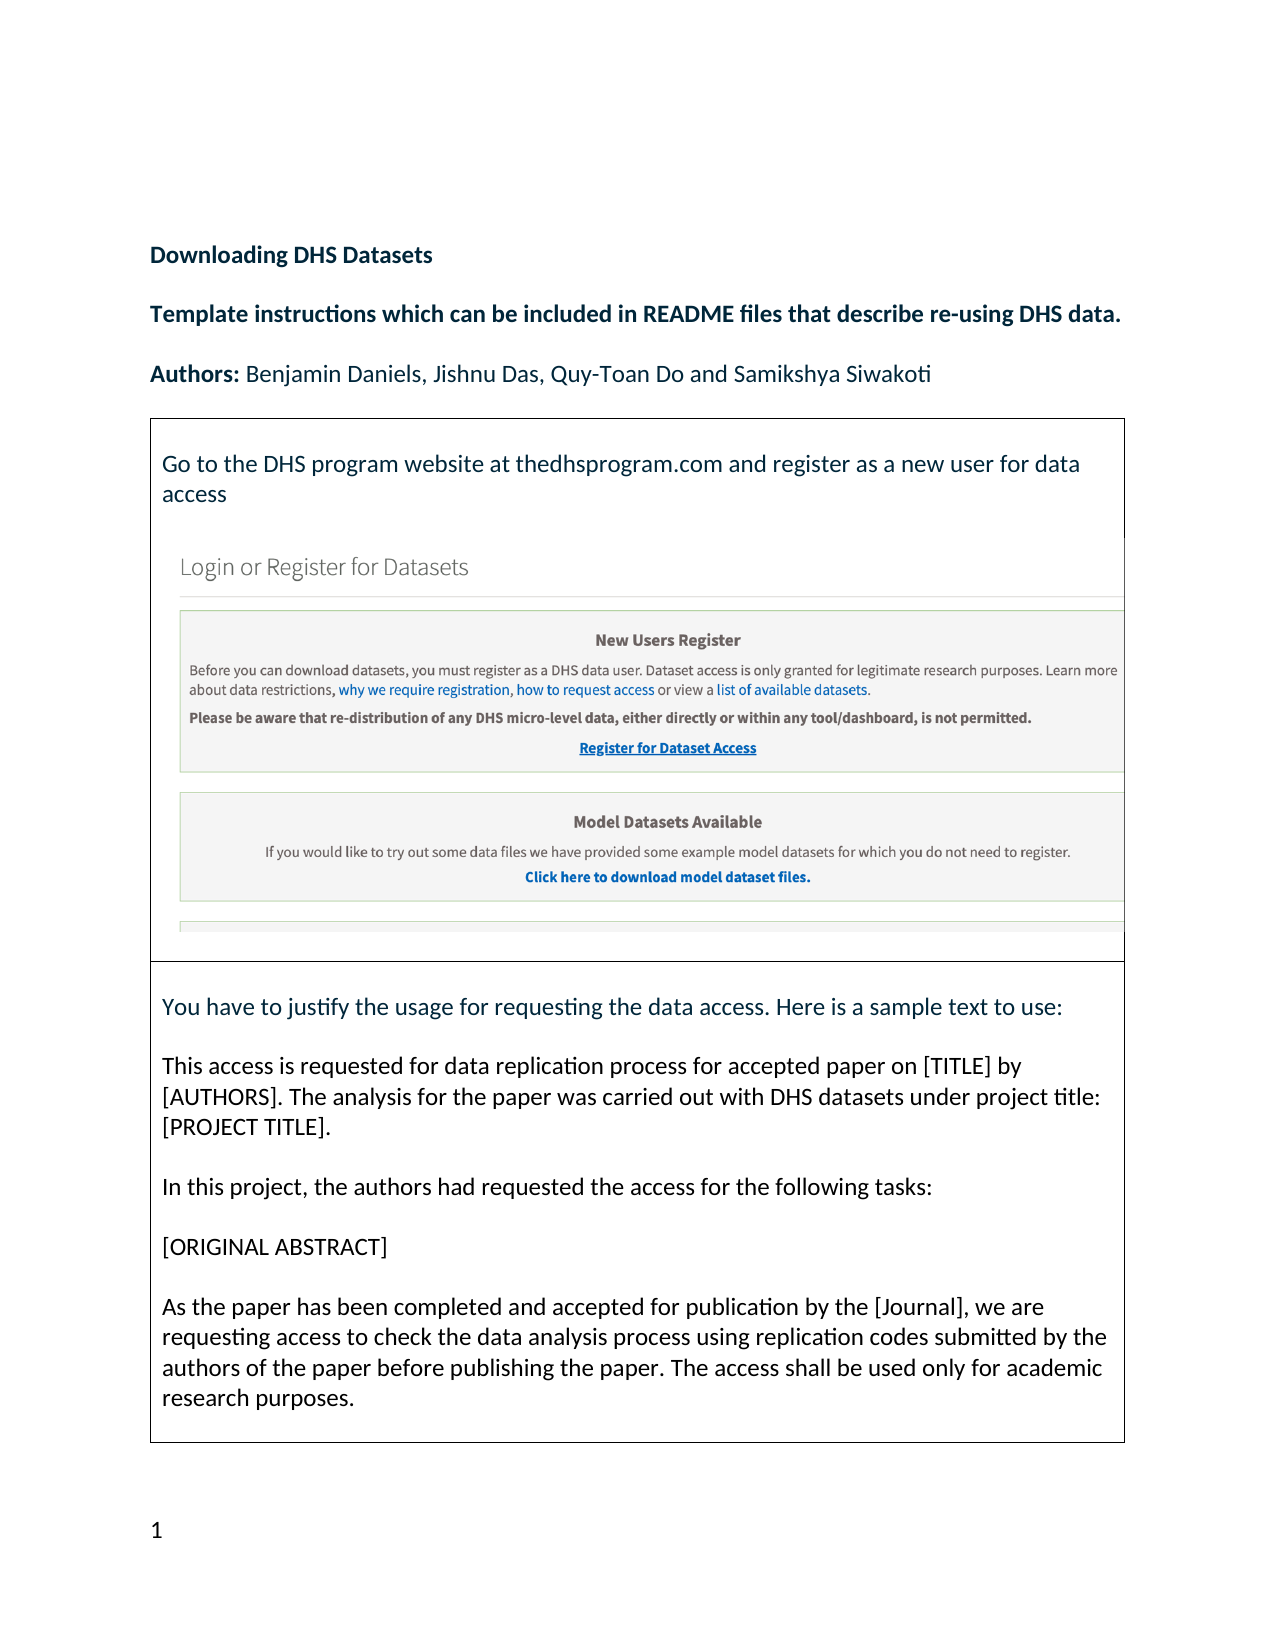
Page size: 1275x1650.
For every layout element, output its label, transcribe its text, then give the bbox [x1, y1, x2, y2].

text Downloading DHS Datasets [150, 239, 1125, 269]
table_header Go to the DHS program website at thedhsprogram.com and register as a new user for data access [151, 419, 1124, 961]
picture [161, 538, 1125, 932]
text Authors: Benjamin Daniels, Jishnu Das, Quy-Toan Do and Samikshya Siwakoti [150, 358, 1125, 389]
table_cell You have to justify the usage for requesting the data access. Here is a sample text to use: This access is requested for data replication process for accepted paper on [TITLE] by [AUTHORS]. The analysis for the paper was carried out with DHS datasets under project title: [PROJECT TITLE]. In this project, the authors had requested the access for the following tasks: [ORIGINAL ABSTRACT] As the paper has been completed and accepted for publication by the [Journal], we are requesting access to check the data analysis process using replication codes submitted by the authors of the paper before publishing the paper. The access shall be used only for academic research purposes. [151, 962, 1124, 1442]
text Template instructions which can be included in README files that describe re-using DHS data. [150, 298, 1125, 329]
